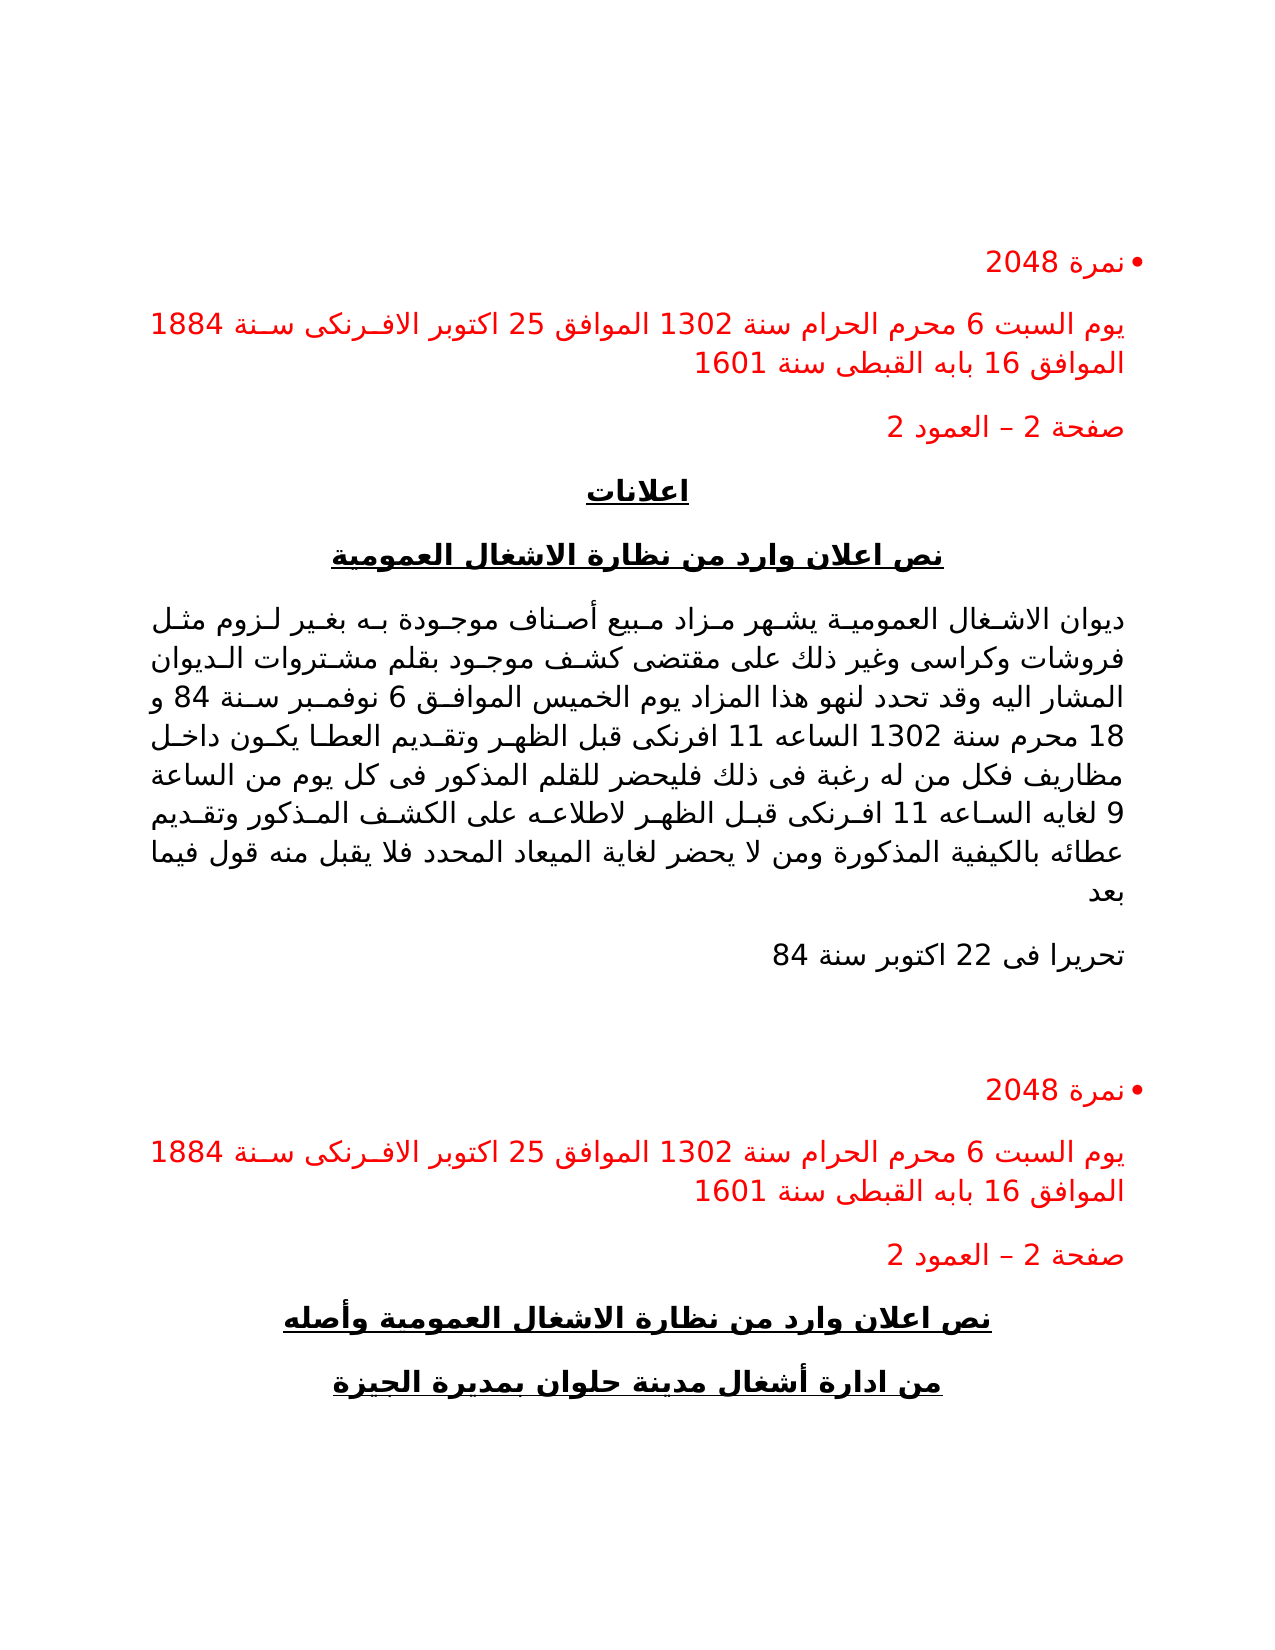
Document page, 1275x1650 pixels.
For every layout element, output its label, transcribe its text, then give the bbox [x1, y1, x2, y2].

text صفحة 2 – العمود 2 [150, 410, 1125, 444]
text ديوان الاشغال العمومية يشهر مزاد مبيع أصناف موجودة به بغير لزوم مثل فروشات وكراسى وغير ذلك على مقتضى كشف موجود بقلم مشتروات الديوان المشار اليه وقد تحدد لنهو هذا المزاد يوم الخميس الموافق 6 نوفمبر سنة 84 و 18 محرم سنة 1302 الساعه 11 افرنكى قبل الظهر وتقديم العطا يكون داخل مظاريف فكل من له رغبة فى ذلك فليحضر للقلم المذكور فى كل يوم من الساعة 9 لغايه الساعه 11 افرنكى قبل الظهر لاطلاعه على الكشف المذكور وتقديم عطائه بالكيفية المذكورة ومن لا يحضر لغاية الميعاد المحدد فلا يقبل منه قول فيما بعد [150, 602, 1125, 909]
text من ادارة أشغال مدينة حلوان بمديرة الجيزة [150, 1366, 1125, 1400]
text تحريرا فى 22 اكتوبر سنة 84 [150, 939, 1125, 973]
list نمرة 2048 [150, 246, 1132, 279]
text صفحة 2 – العمود 2 [150, 1238, 1125, 1272]
text يوم السبت 6 محرم الحرام سنة 1302 الموافق 25 اكتوبر الافرنكى سنة 1884 الموافق 16 بابه القبطى سنة 1601 [150, 307, 1125, 380]
text يوم السبت 6 محرم الحرام سنة 1302 الموافق 25 اكتوبر الافرنكى سنة 1884 الموافق 16 بابه القبطى سنة 1601 [150, 1135, 1125, 1208]
text نص اعلان وارد من نظارة الاشغال العمومية [150, 538, 1125, 572]
text اعلانات [150, 474, 1125, 508]
text نص اعلان وارد من نظارة الاشغال العمومية وأصله [150, 1302, 1125, 1336]
list نمرة 2048 [150, 1073, 1132, 1107]
